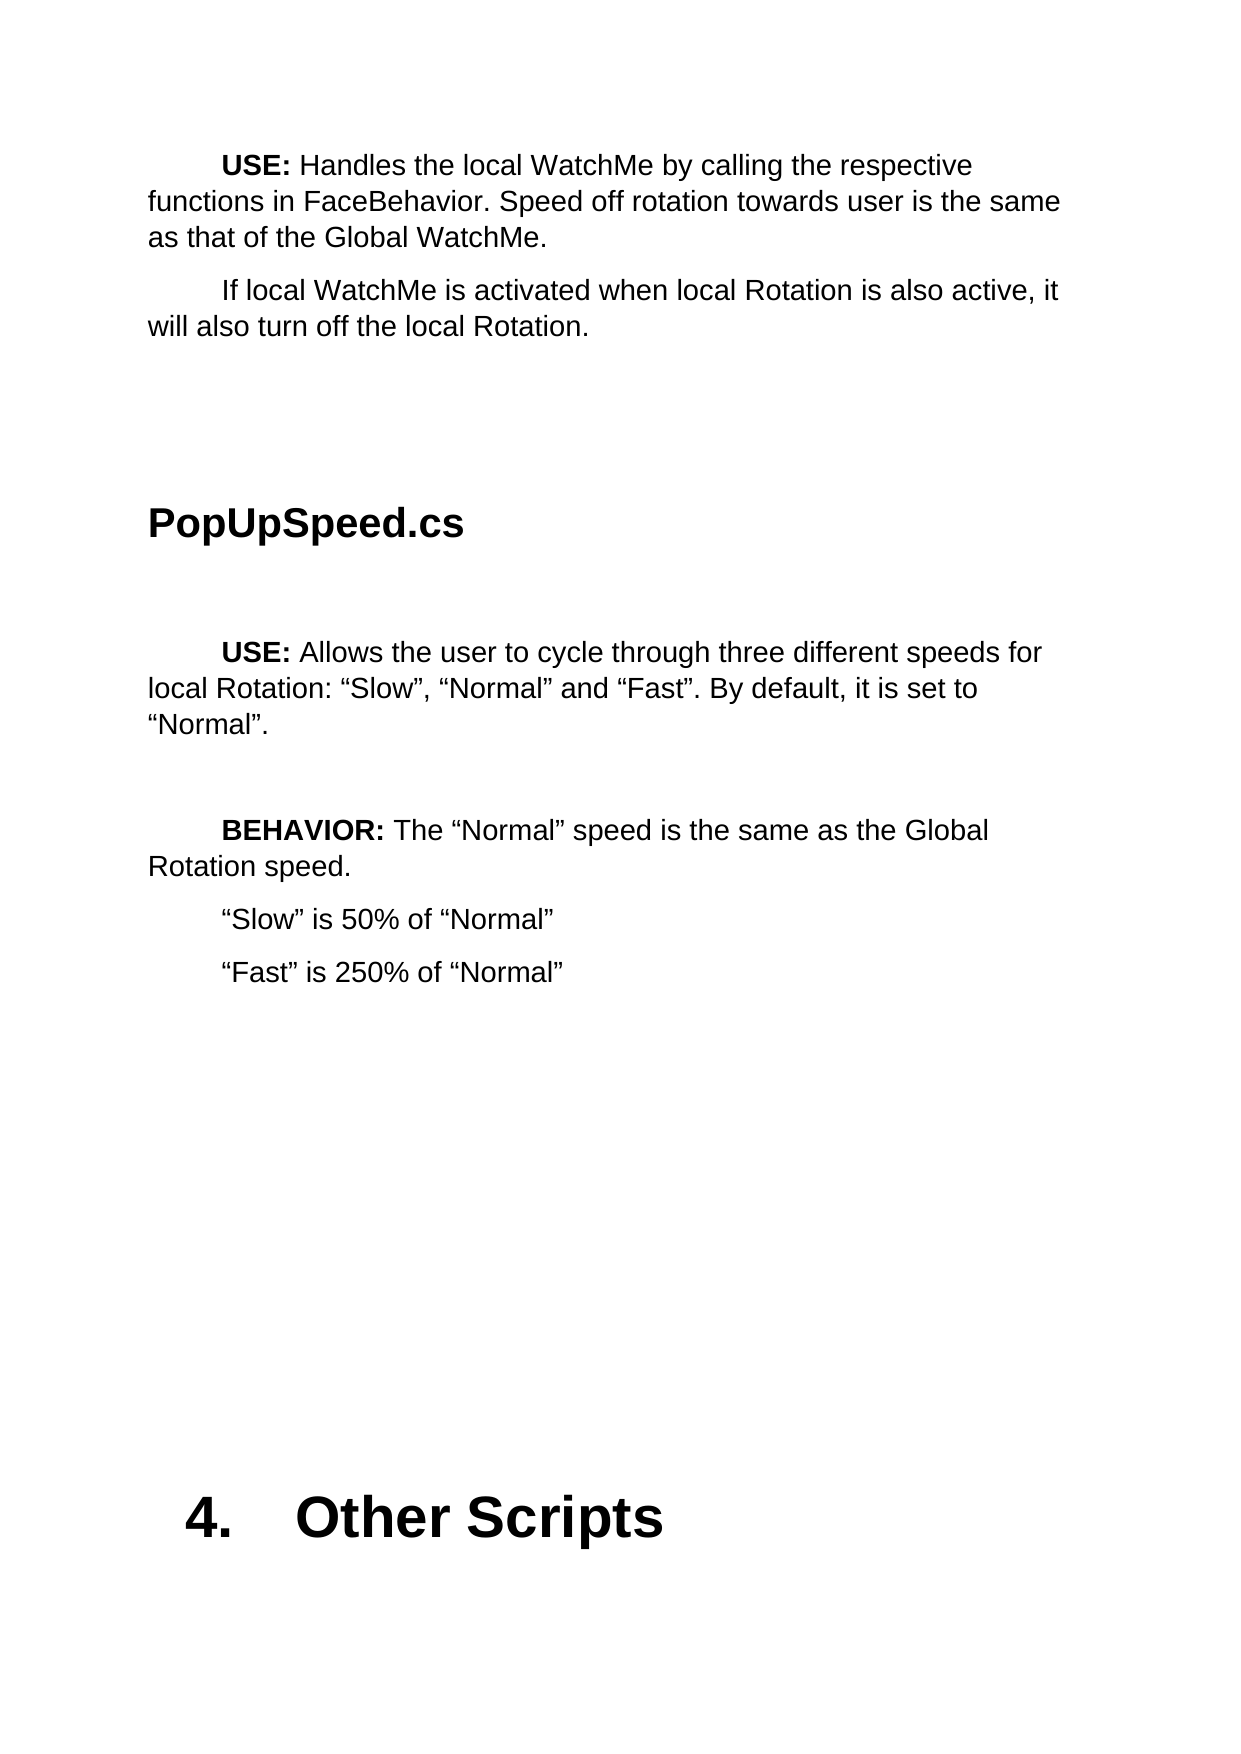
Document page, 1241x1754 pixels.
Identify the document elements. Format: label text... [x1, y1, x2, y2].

text PopUpSpeed.cs [148, 498, 1093, 546]
text If local WatchMe is activated when local Rotation is also active, it will also turn off the local Rotation. [148, 273, 1093, 342]
text “Fast” is 250% of “Normal” [148, 955, 1093, 988]
list Other Scripts [185, 1483, 1093, 1550]
text BEHAVIOR: The “Normal” speed is the same as the Global Rotation speed. [148, 813, 1093, 883]
text USE: Allows the user to cycle through three different speeds for local Rotation: “Slow”, “Normal” and “Fast”. By default, it is set to “Normal”. [148, 635, 1093, 741]
text “Slow” is 50% of “Normal” [148, 902, 1093, 935]
text USE: Handles the local WatchMe by calling the respective functions in FaceBehavior. Speed off rotation towards user is the same as that of the Global WatchMe. [148, 148, 1093, 253]
